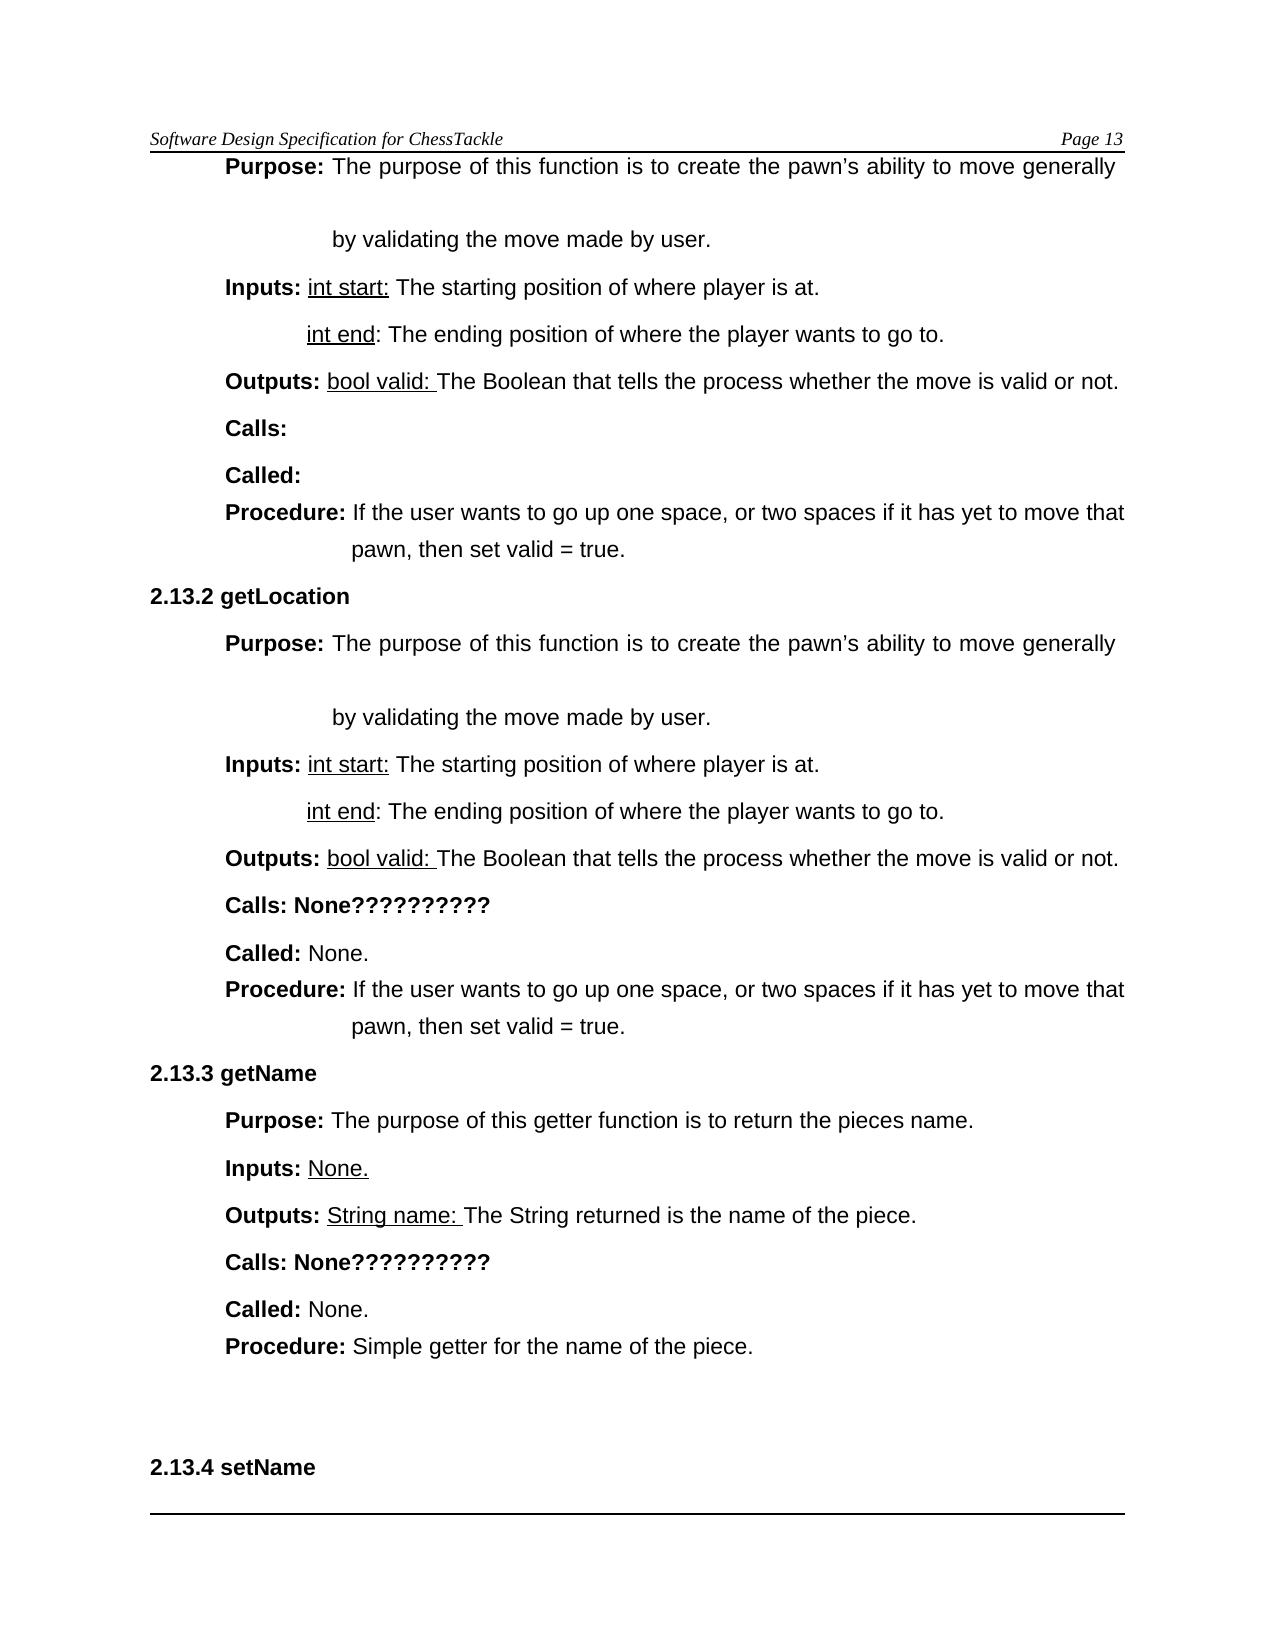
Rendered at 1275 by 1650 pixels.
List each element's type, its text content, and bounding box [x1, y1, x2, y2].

text Purpose: The purpose of this function is to create the pawn’s ability to move generally [225, 153, 1125, 205]
text Calls: None?????????? [150, 1249, 1125, 1275]
text Called: None. [150, 939, 1125, 966]
text Inputs: int start: The starting position of where player is at. [150, 751, 1125, 777]
text Procedure: Simple getter for the name of the piece. [225, 1333, 1125, 1359]
text Inputs: int start: The starting position of where player is at. [150, 273, 1125, 300]
text Outputs: String name: The String returned is the name of the piece. [150, 1202, 1125, 1228]
list setName [150, 1454, 1125, 1480]
text Calls: None?????????? [150, 892, 1125, 919]
text int end: The ending position of where the player wants to go to. [150, 798, 1125, 824]
text Purpose: The purpose of this function is to create the pawn’s ability to move generally [225, 630, 1125, 683]
text Outputs: bool valid: The Boolean that tells the process whether the move is valid or not. [150, 845, 1125, 872]
text Purpose: The purpose of this getter function is to return the pieces name. [225, 1107, 1125, 1134]
text pawn, then set valid = true. [225, 536, 1125, 562]
text int end: The ending position of where the player wants to go to. [150, 321, 1125, 347]
text by validating the move made by user. [225, 704, 1125, 730]
text Inputs: None. [150, 1155, 1125, 1181]
text Procedure: If the user wants to go up one space, or two spaces if it has yet to move that [225, 499, 1125, 525]
text Called: None. [150, 1296, 1125, 1323]
text by validating the move made by user. [225, 226, 1125, 253]
list getLocation [150, 583, 1125, 609]
text Calls: [150, 415, 1125, 441]
text Outputs: bool valid: The Boolean that tells the process whether the move is valid or not. [150, 368, 1125, 394]
text Called: [150, 462, 1125, 488]
text pawn, then set valid = true. [225, 1013, 1125, 1039]
list getName [150, 1060, 1125, 1087]
text Procedure: If the user wants to go up one space, or two spaces if it has yet to move that [225, 976, 1125, 1003]
